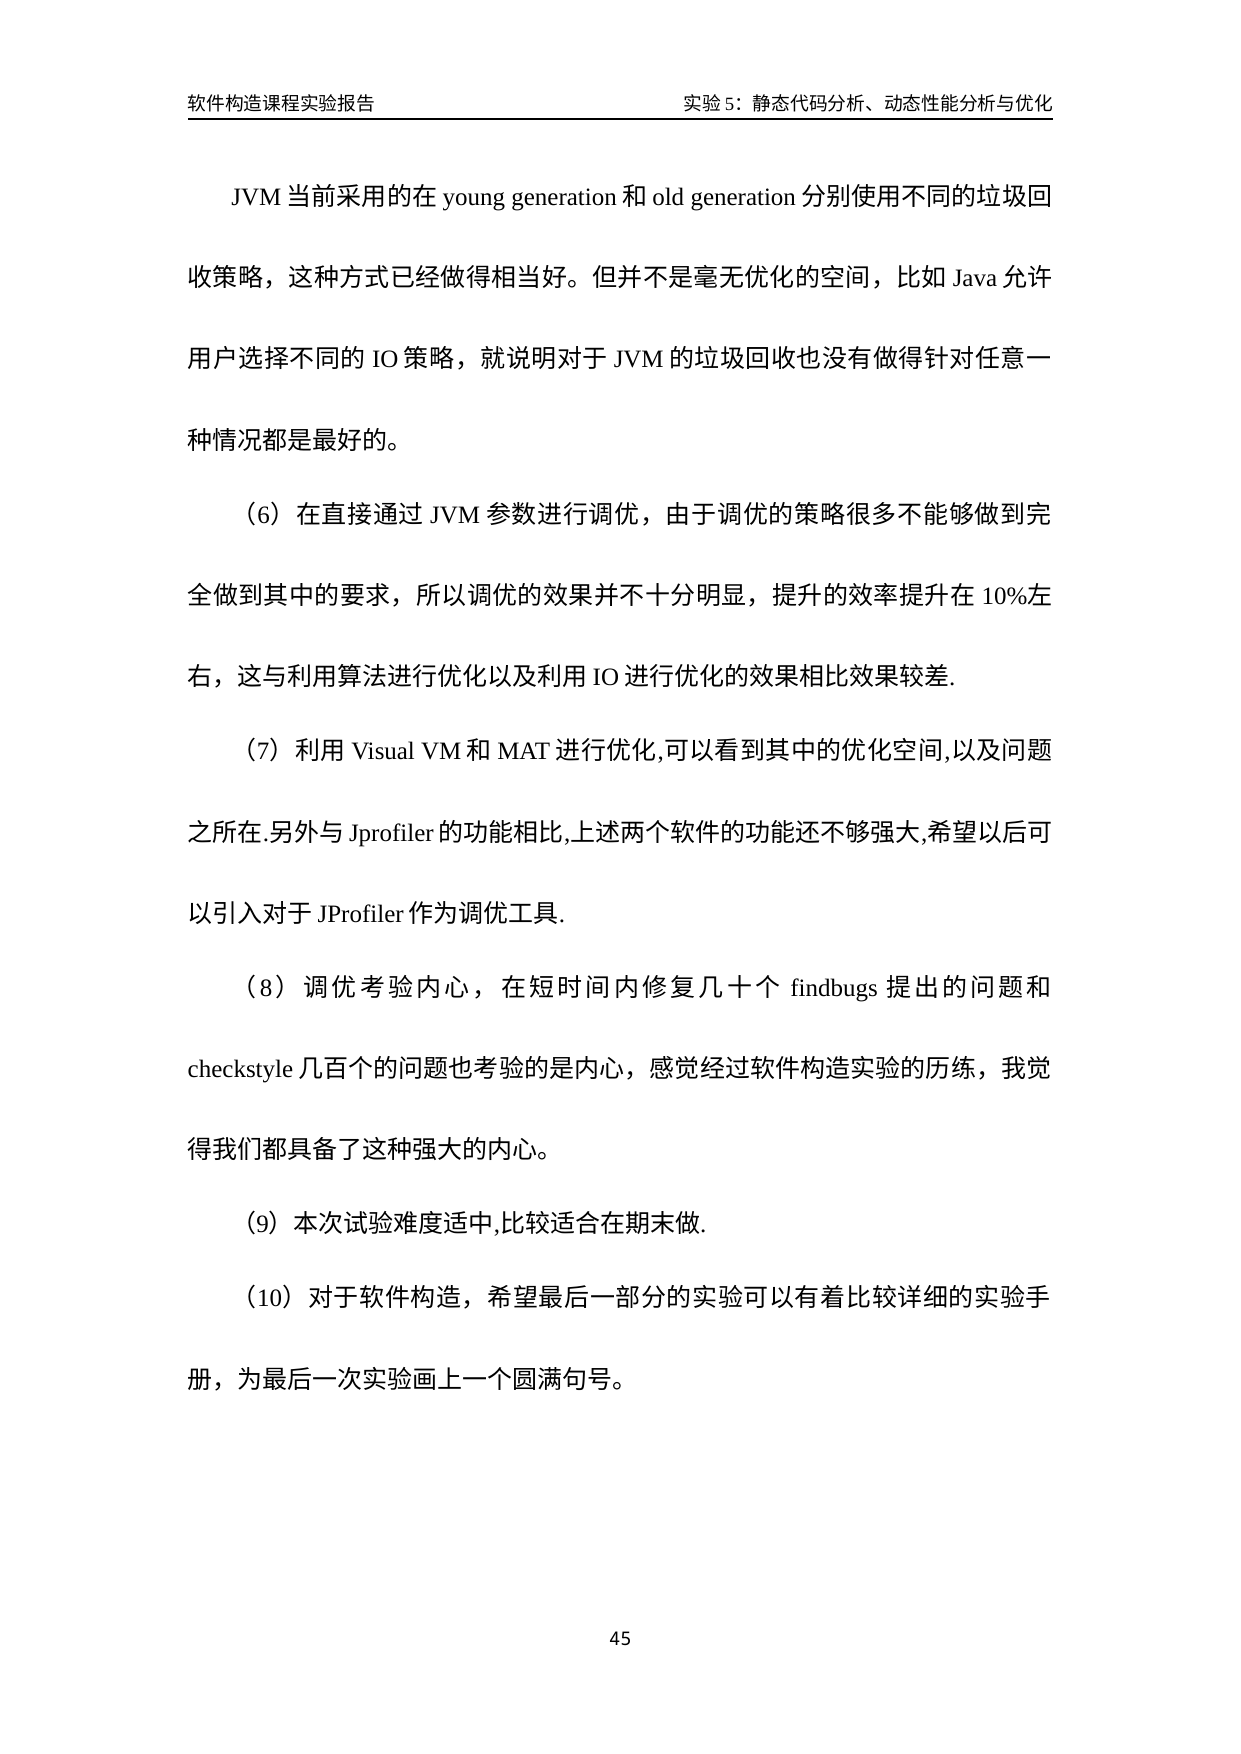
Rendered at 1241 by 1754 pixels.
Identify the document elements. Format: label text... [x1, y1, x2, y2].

text JVM当前采用的在young generation和old generation分别使用不同的垃圾回收策略，这种方式已经做得相当好。但并不是毫无优化的空间，比如Java允许用户选择不同的IO策略，就说明对于JVM的垃圾回收也没有做得针对任意一种情况都是最好的。 [187, 162, 1053, 471]
text （6）在直接通过JVM参数进行调优，由于调优的策略很多不能够做到完全做到其中的要求，所以调优的效果并不十分明显，提升的效率提升在10%左右，这与利用算法进行优化以及利用IO进行优化的效果相比效果较差. [187, 480, 1053, 707]
text （8）调优考验内心，在短时间内修复几十个findbugs提出的问题和checkstyle几百个的问题也考验的是内心，感觉经过软件构造实验的历练，我觉得我们都具备了这种强大的内心。 [187, 953, 1053, 1180]
text （9）本次试验难度适中,比较适合在期末做. [187, 1189, 1053, 1254]
text （7）利用Visual VM和MAT进行优化,可以看到其中的优化空间,以及问题之所在.另外与Jprofiler的功能相比,上述两个软件的功能还不够强大,希望以后可以引入对于JProfiler作为调优工具. [187, 716, 1053, 944]
text （10）对于软件构造，希望最后一部分的实验可以有着比较详细的实验手册，为最后一次实验画上一个圆满句号。 [187, 1263, 1053, 1410]
